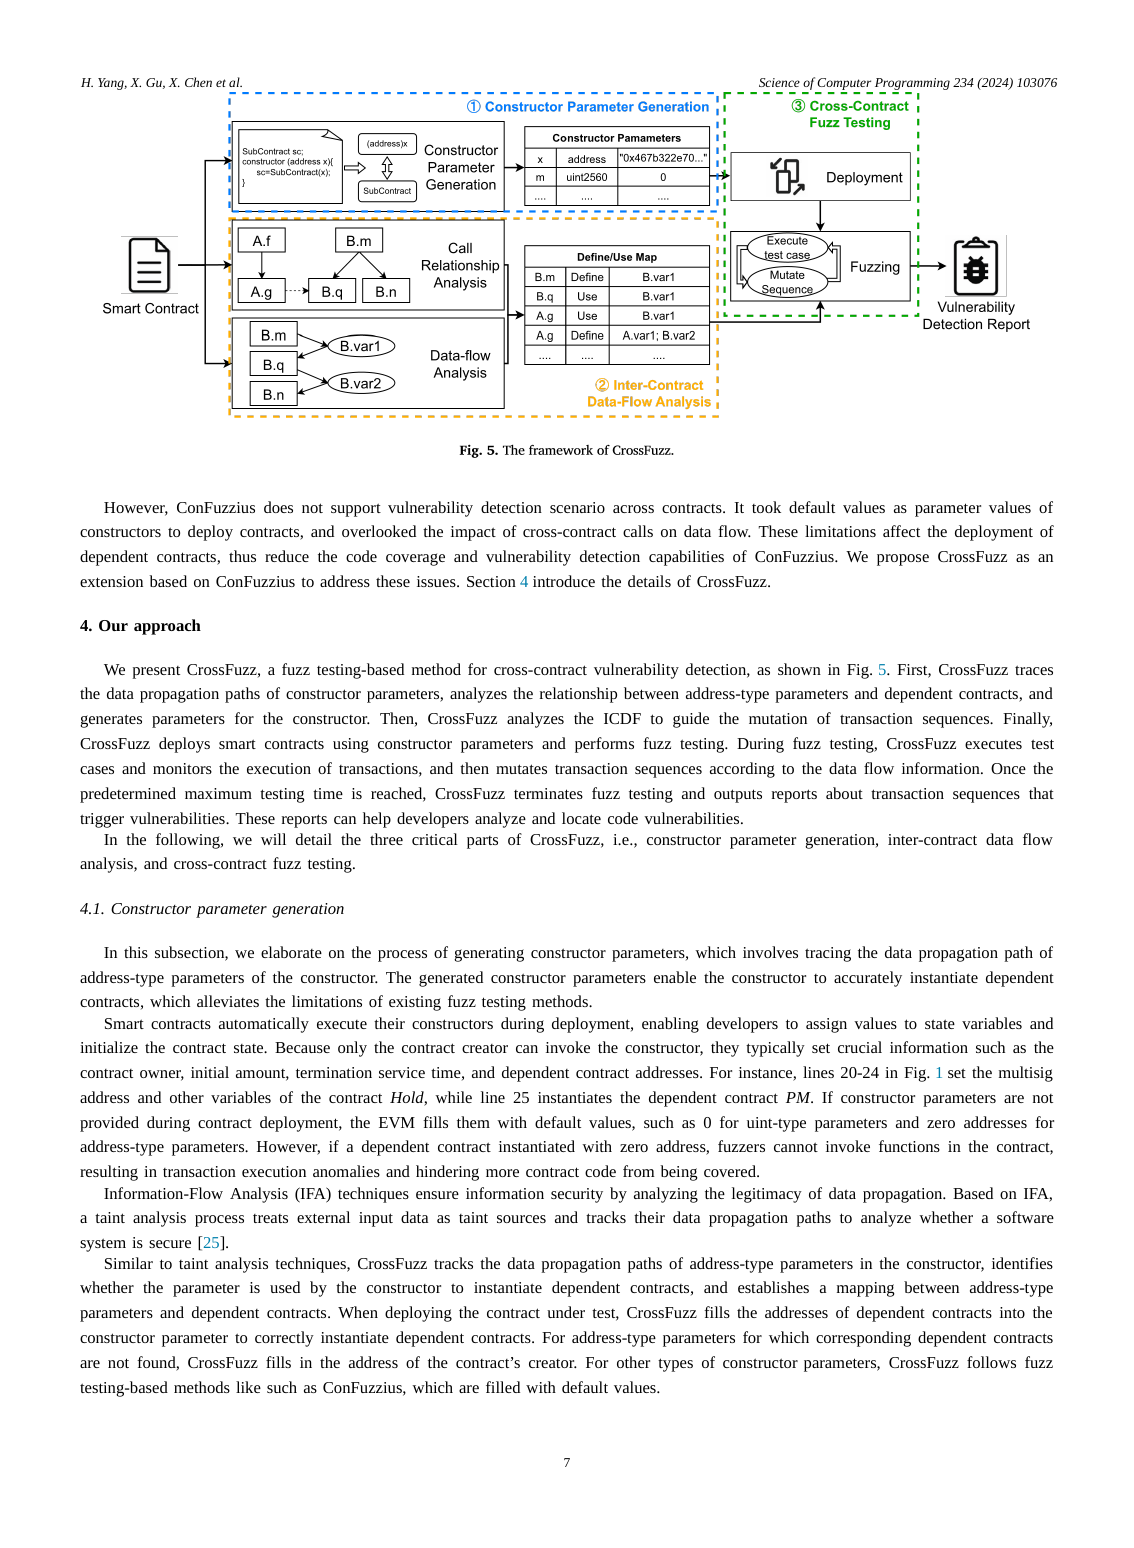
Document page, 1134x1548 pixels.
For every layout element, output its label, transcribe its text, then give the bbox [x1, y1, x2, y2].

picture [212, 1237, 219, 1248]
text In the following, we will detail the three critical parts of CrossFuzz, i.e., constructor parameter generation, inter-contract data flow analysis, and cross-contract fuzz testing. [80, 830, 1054, 874]
picture [520, 579, 528, 587]
picture [102, 92, 1030, 458]
text However, ConFuzzius does not support vulnerability detection scenario across contracts. It took default values as parameter values of constructors to deploy contracts, and overlooked the impact of cross-contract calls on data flow. These limitations affect the deployment of dependent contracts, thus reduce the code coverage and vulnerability detection capabilities of ConFuzzius. We propose CrossFuzz as an extension based on ConFuzzius to address these issues. Section 4 introduce the details of CrossFuzz. [80, 497, 1054, 591]
text Information-Flow Analysis (IFA) techniques ensure information security by analyzing the legitimacy of data propagation. Based on IFA, a taint analysis process treats external input data as taint sources and tracks their data propagation paths to analyze whether a software system is secure [25]. [80, 1183, 1054, 1252]
subtitle 4. Our approach [80, 616, 1058, 635]
text Similar to taint analysis techniques, CrossFuzz tracks the data propagation paths of address-type parameters in the constructor, identifies whether the parameter is used by the constructor to instantiate dependent contracts, and establishes a mapping between address-type parameters and dependent contracts. When deploying the contract under test, CrossFuzz fills the addresses of dependent contracts into the constructor parameter to correctly instantiate dependent contracts. For address-type parameters for which corresponding dependent contracts are not found, CrossFuzz fills in the address of the contract’s creator. For other types of constructor parameters, CrossFuzz follows fuzz testing-based methods like such as ConFuzzius, which are filled with default values. [80, 1254, 1054, 1397]
subtitle 4.1. Constructor parameter generation [80, 899, 1058, 918]
text Smart contracts automatically execute their constructors during deployment, enabling developers to assign values to state variables and initialize the contract state. Because only the contract creator can invoke the constructor, they typically set crucial information such as the contract owner, initial amount, termination service time, and dependent contract addresses. For instance, lines 20-24 in Fig. 1 set the multisig address and other variables of the contract Hold, while line 25 instantiates the dependent contract PM. If constructor parameters are not provided during contract deployment, the EVM fills them with default values, such as 0 for uint-type parameters and zero addresses for address-type parameters. However, if a dependent contract instantiated with zero address, fuzzers cannot invoke functions in the contract, resulting in transaction execution anomalies and hindering more contract code from being covered. [80, 1014, 1054, 1182]
text We present CrossFuzz, a fuzz testing-based method for cross-contract vulnerability detection, as shown in Fig. 5. First, CrossFuzz traces the data propagation paths of constructor parameters, analyzes the relationship between address-type parameters and dependent contracts, and generates parameters for the constructor. Then, CrossFuzz analyzes the ICDF to guide the mutation of transaction sequences. Finally, CrossFuzz deploys smart contracts using constructor parameters and performs fuzz testing. During fuzz testing, CrossFuzz executes test cases and monitors the execution of transactions, and then mutates transaction sequences according to the data flow information. Once the predetermined maximum testing time is reached, CrossFuzz terminates fuzz testing and outputs reports about transaction sequences that trigger vulnerabilities. These reports can help developers analyze and locate code vulnerabilities. [80, 660, 1054, 829]
text In this subsection, we elaborate on the process of generating constructor parameters, which involves tracing the data propagation path of address-type parameters of the constructor. The generated constructor parameters enable the constructor to accurately instantiate dependent contracts, which alleviates the limitations of existing fuzz testing methods. [80, 943, 1054, 1012]
